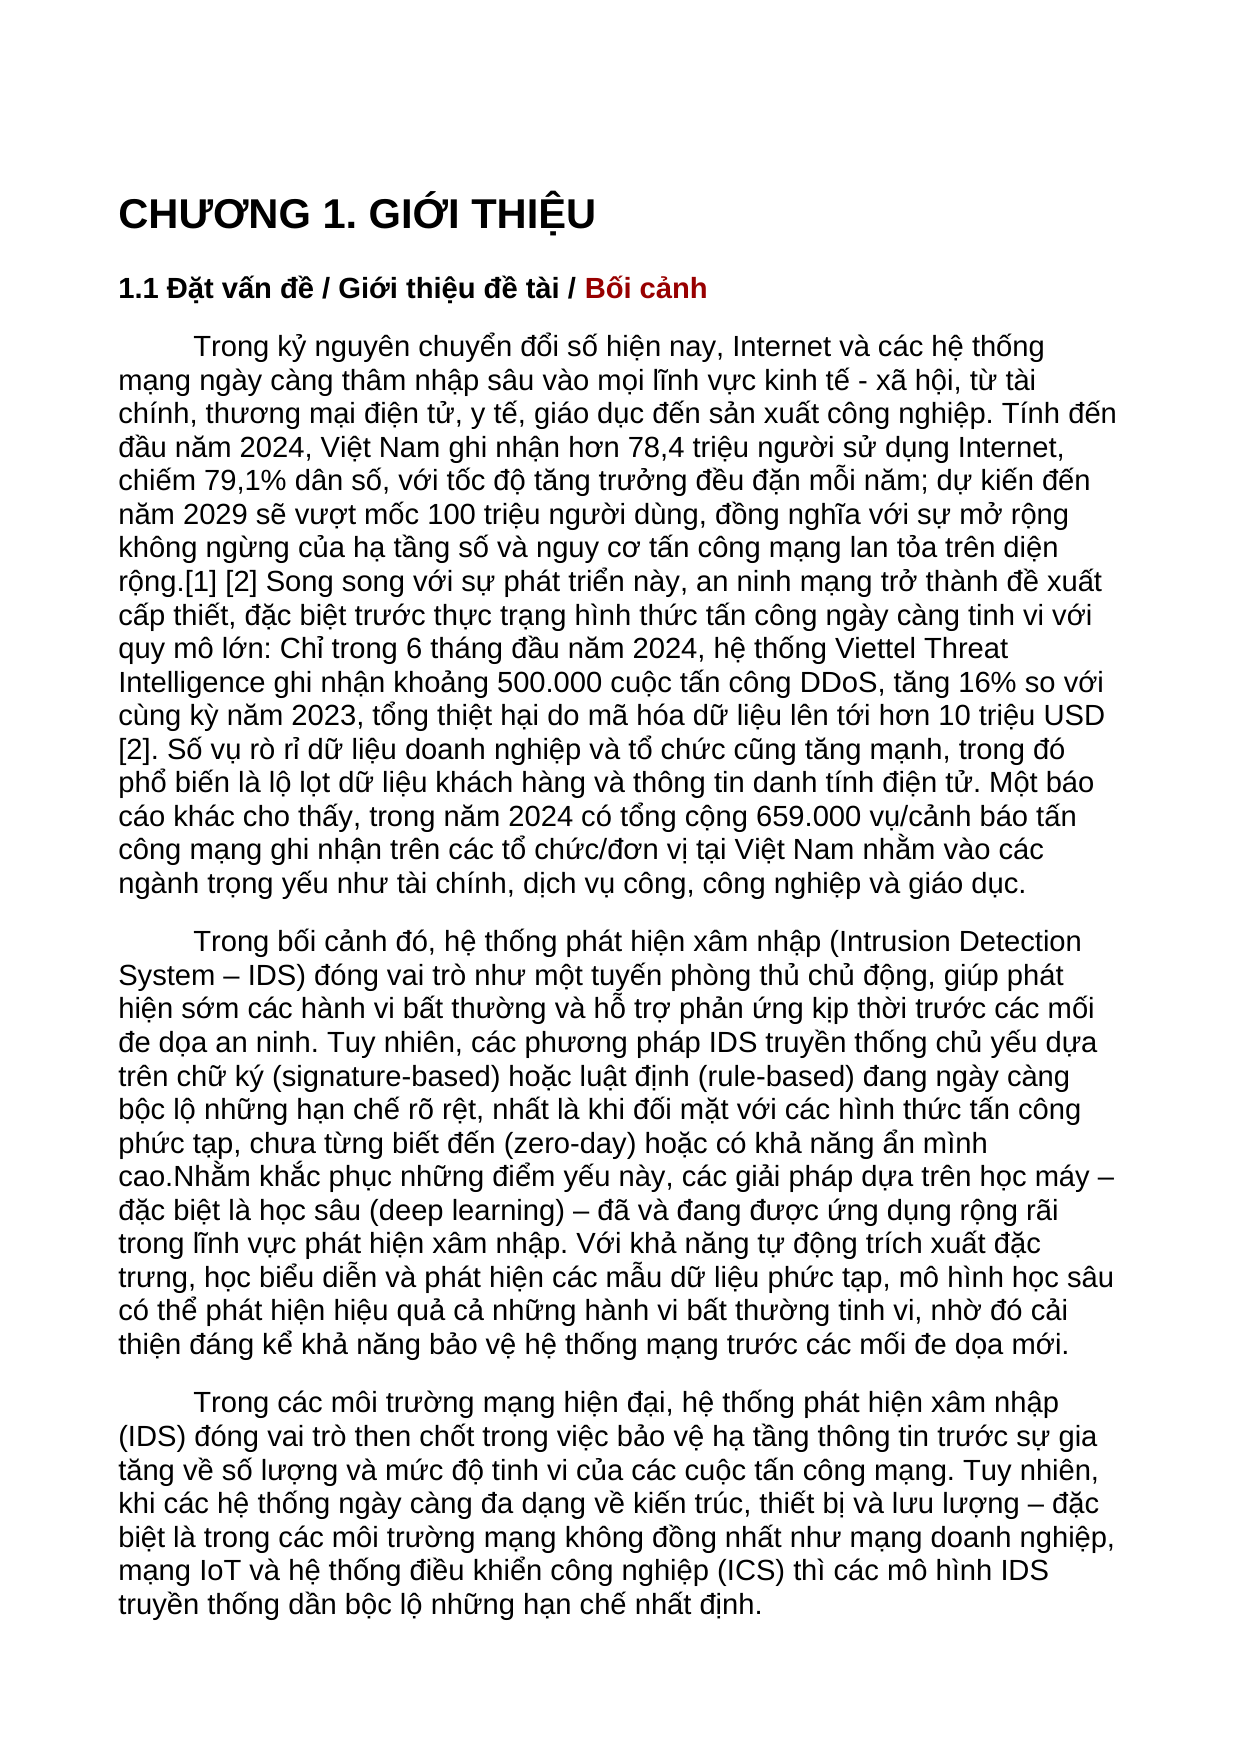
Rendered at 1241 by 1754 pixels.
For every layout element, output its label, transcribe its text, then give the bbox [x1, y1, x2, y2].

text 1.1 Đặt vấn đề / Giới thiệu đề tài / Bối cảnh [118, 271, 1122, 304]
text CHƯƠNG 1. GIỚI THIỆU [118, 189, 1122, 237]
text Trong kỷ nguyên chuyển đổi số hiện nay, Internet và các hệ thống mạng ngày càng thâm nhập sâu vào mọi lĩnh vực kinh tế - xã hội, từ tài chính, thương mại điện tử, y tế, giáo dục đến sản xuất công nghiệp. Tính đến đầu năm 2024, Việt Nam ghi nhận hơn 78,4 triệu người sử dụng Internet, chiếm 79,1% dân số, với tốc độ tăng trưởng đều đặn mỗi năm; dự kiến đến năm 2029 sẽ vượt mốc 100 triệu người dùng, đồng nghĩa với sự mở rộng không ngừng của hạ tầng số và nguy cơ tấn công mạng lan tỏa trên diện rộng.[1] [2] Song song với sự phát triển này, an ninh mạng trở thành đề xuất cấp thiết, đặc biệt trước thực trạng hình thức tấn công ngày càng tinh vi với quy mô lớn: Chỉ trong 6 tháng đầu năm 2024, hệ thống Viettel Threat Intelligence ghi nhận khoảng 500.000 cuộc tấn công DDoS, tăng 16% so với cùng kỳ năm 2023, tổng thiệt hại do mã hóa dữ liệu lên tới hơn 10 triệu USD [2]. Số vụ rò rỉ dữ liệu doanh nghiệp và tổ chức cũng tăng mạnh, trong đó phổ biến là lộ lọt dữ liệu khách hàng và thông tin danh tính điện tử. Một báo cáo khác cho thấy, trong năm 2024 có tổng cộng 659.000 vụ/cảnh báo tấn công mạng ghi nhận trên các tổ chức/đơn vị tại Việt Nam nhằm vào các ngành trọng yếu như tài chính, dịch vụ công, công nghiệp và giáo dục. [118, 329, 1122, 899]
text Trong bối cảnh đó, hệ thống phát hiện xâm nhập (Intrusion Detection System – IDS) đóng vai trò như một tuyến phòng thủ chủ động, giúp phát hiện sớm các hành vi bất thường và hỗ trợ phản ứng kịp thời trước các mối đe dọa an ninh. Tuy nhiên, các phương pháp IDS truyền thống chủ yếu dựa trên chữ ký (signature-based) hoặc luật định (rule-based) đang ngày càng bộc lộ những hạn chế rõ rệt, nhất là khi đối mặt với các hình thức tấn công phức tạp, chưa từng biết đến (zero-day) hoặc có khả năng ẩn mình cao.Nhằm khắc phục những điểm yếu này, các giải pháp dựa trên học máy – đặc biệt là học sâu (deep learning) – đã và đang được ứng dụng rộng rãi trong lĩnh vực phát hiện xâm nhập. Với khả năng tự động trích xuất đặc trưng, học biểu diễn và phát hiện các mẫu dữ liệu phức tạp, mô hình học sâu có thể phát hiện hiệu quả cả những hành vi bất thường tinh vi, nhờ đó cải thiện đáng kể khả năng bảo vệ hệ thống mạng trước các mối đe dọa mới. [118, 924, 1122, 1360]
text Trong các môi trường mạng hiện đại, hệ thống phát hiện xâm nhập (IDS) đóng vai trò then chốt trong việc bảo vệ hạ tầng thông tin trước sự gia tăng về số lượng và mức độ tinh vi của các cuộc tấn công mạng. Tuy nhiên, khi các hệ thống ngày càng đa dạng về kiến trúc, thiết bị và lưu lượng – đặc biệt là trong các môi trường mạng không đồng nhất như mạng doanh nghiệp, mạng IoT và hệ thống điều khiển công nghiệp (ICS) thì các mô hình IDS truyền thống dần bộc lộ những hạn chế nhất định. [118, 1385, 1122, 1620]
